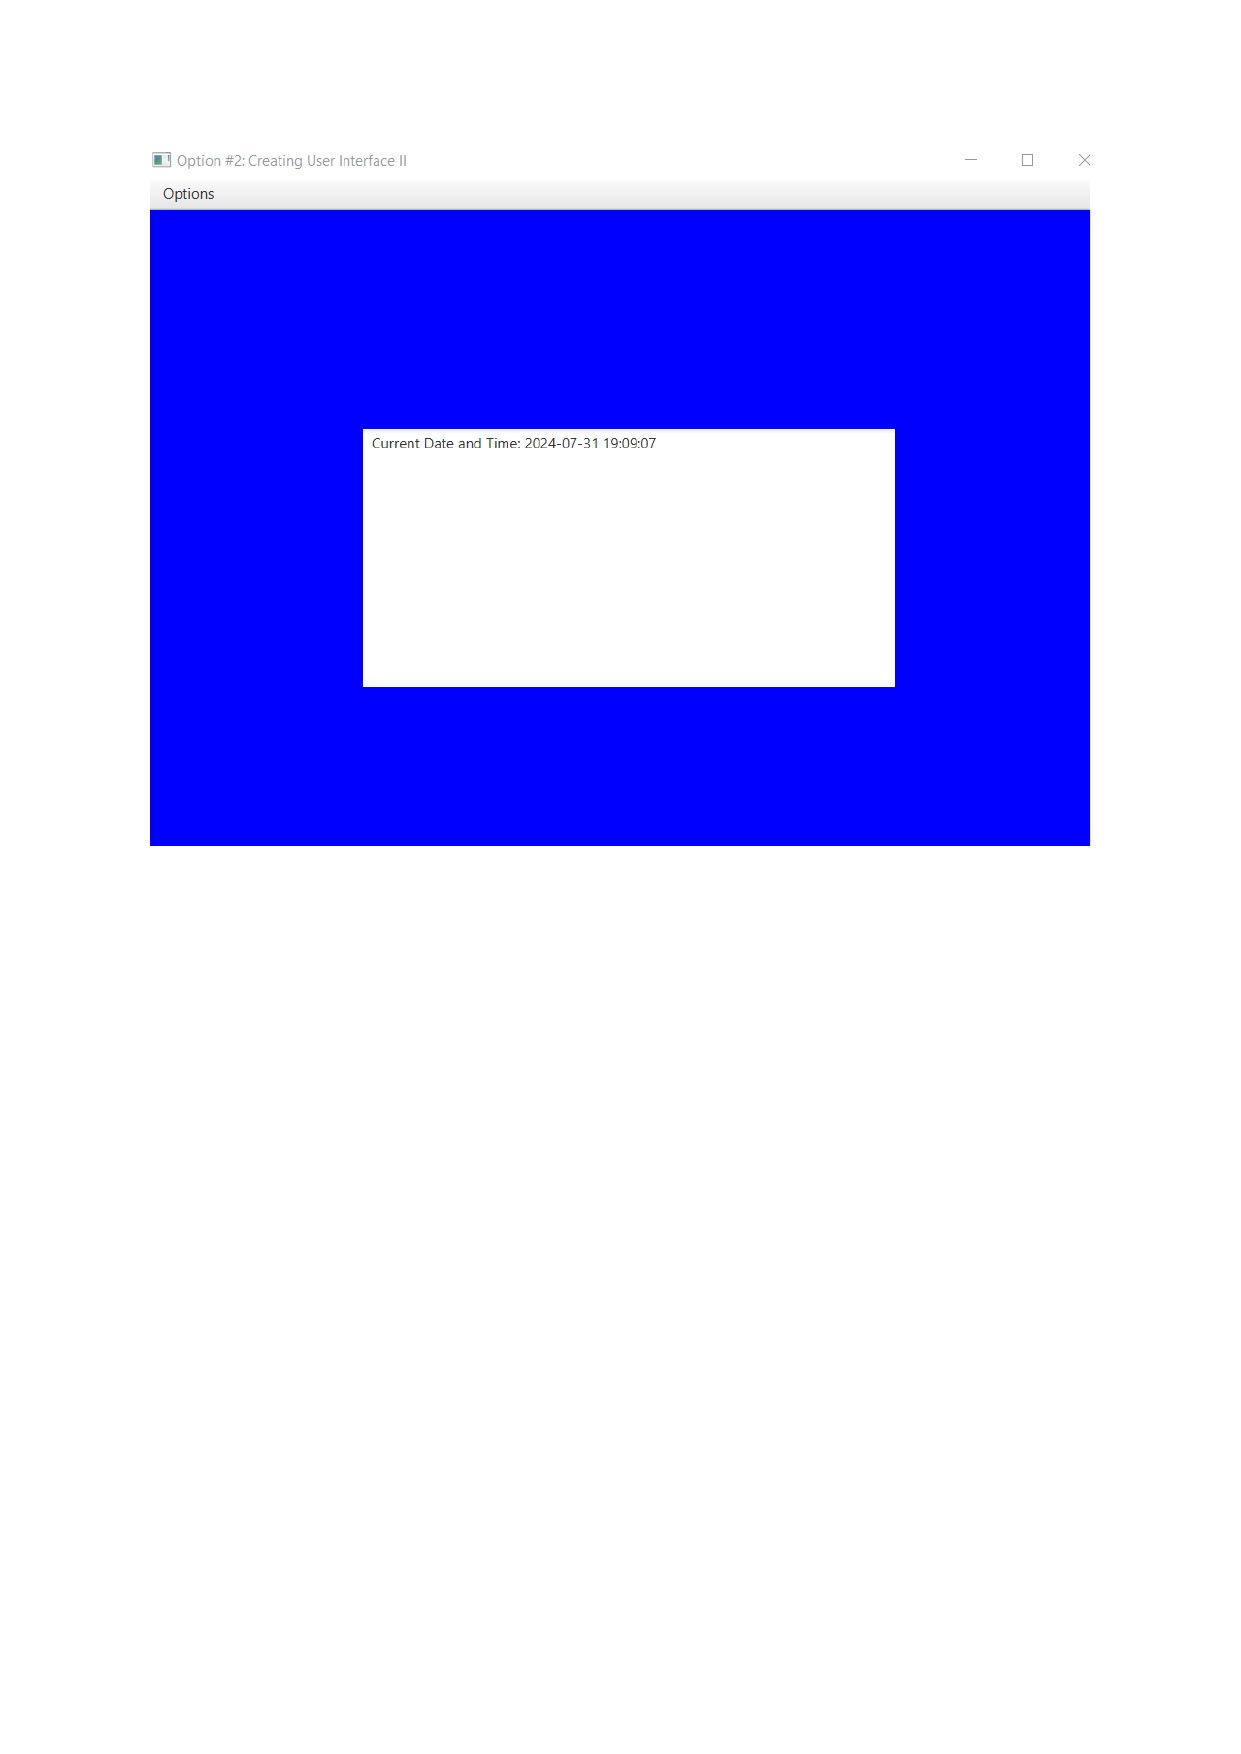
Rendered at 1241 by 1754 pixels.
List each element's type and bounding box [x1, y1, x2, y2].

picture [150, 150, 1091, 846]
